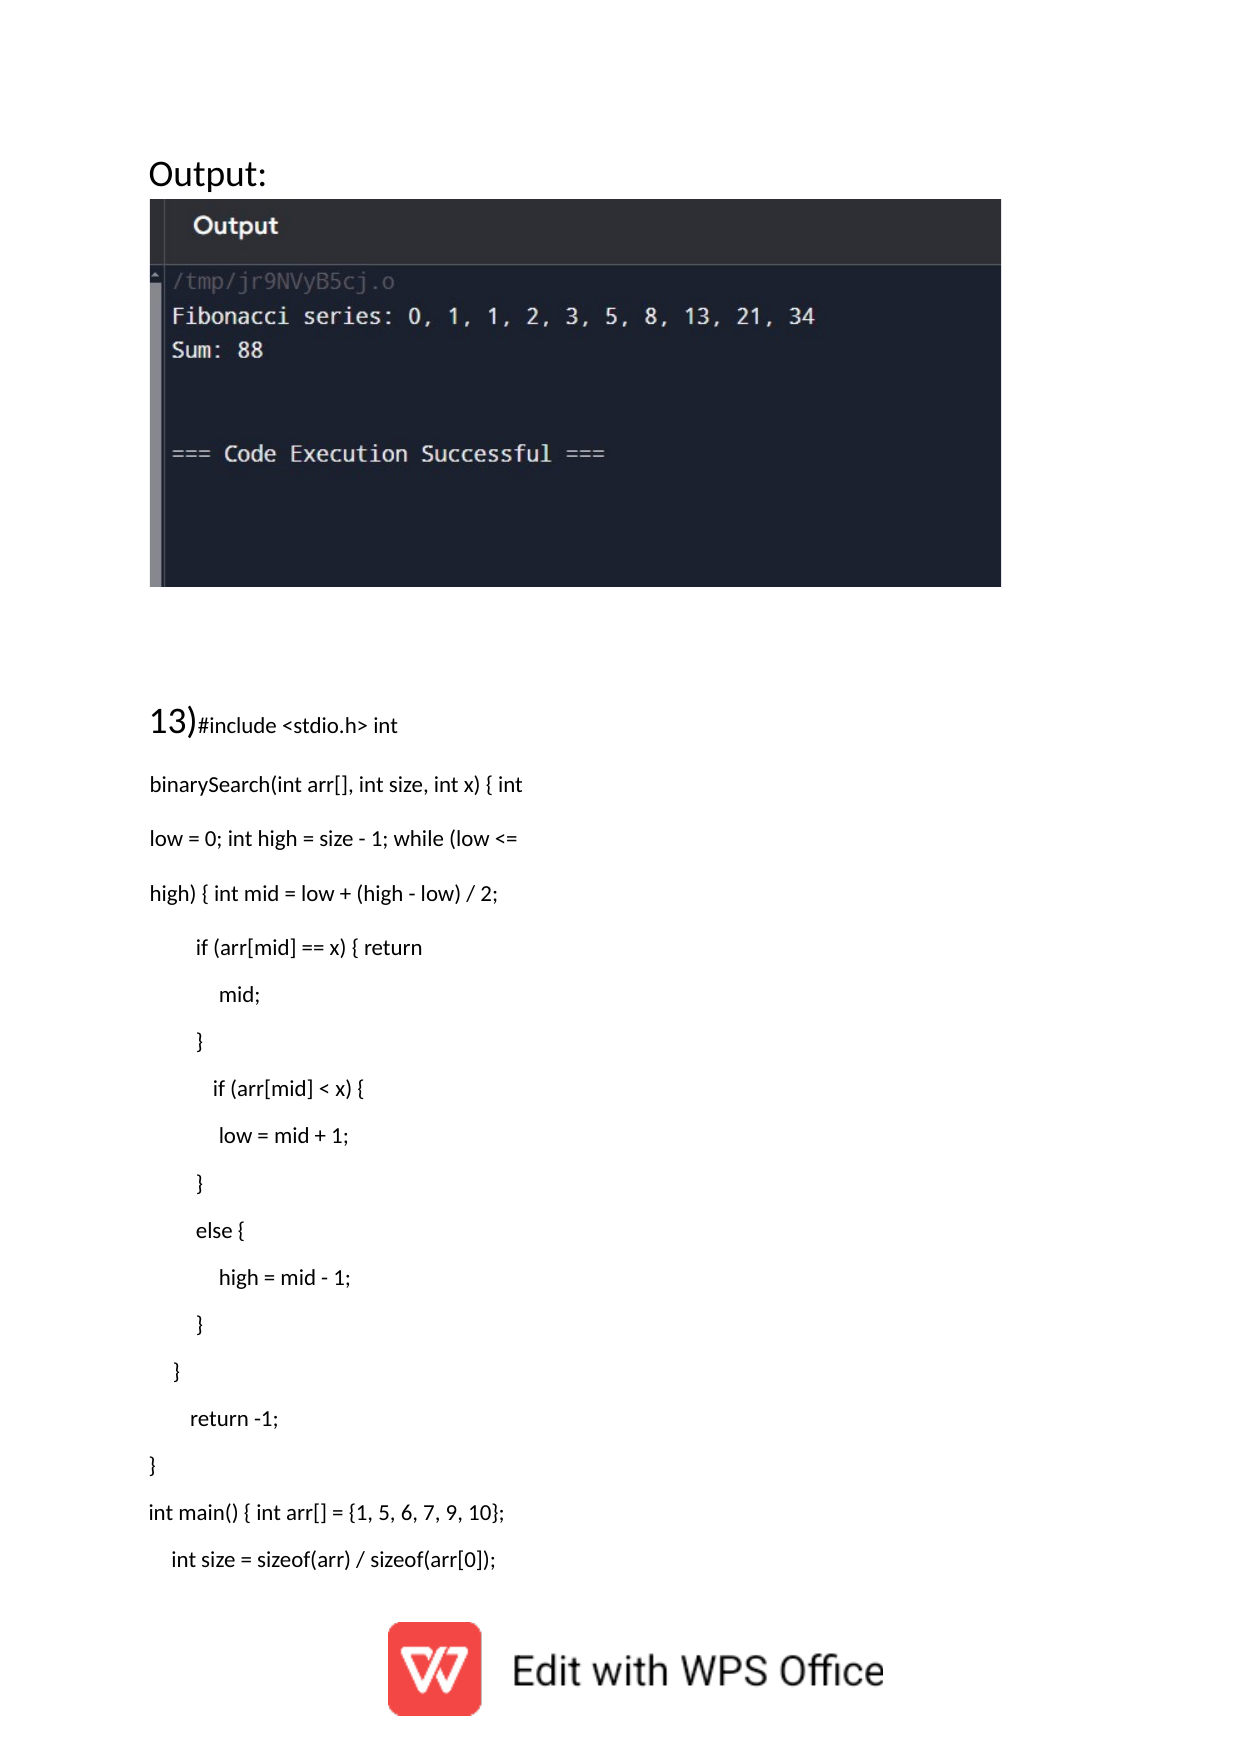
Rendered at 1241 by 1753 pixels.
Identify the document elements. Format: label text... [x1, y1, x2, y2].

text 13)#include <stdio.h> int binarySearch(int arr[], int size, int x) { int low = 0; int high = size - 1; while (low <= high) { int mid = low + (high - low) / 2; [148, 697, 551, 907]
text } [196, 1027, 1091, 1056]
text low = mid + 1; [218, 1122, 1091, 1150]
picture [149, 199, 1002, 587]
text } [196, 1169, 1091, 1197]
text else { [196, 1216, 1091, 1244]
text int main() { int arr[] = {1, 5, 6, 7, 9, 10}; int size = sizeof(arr) / sizeof(arr[0]); [148, 1498, 532, 1573]
text high = mid - 1; [218, 1263, 1091, 1291]
text if (arr[mid] < x) { [213, 1074, 1091, 1103]
text return -1; [190, 1404, 1091, 1432]
picture [388, 1622, 883, 1716]
text } [148, 1451, 1091, 1479]
text } [173, 1357, 1091, 1385]
text Output: [148, 150, 1091, 196]
text if (arr[mid] == x) { return mid; [196, 933, 432, 1008]
text } [196, 1310, 1091, 1338]
